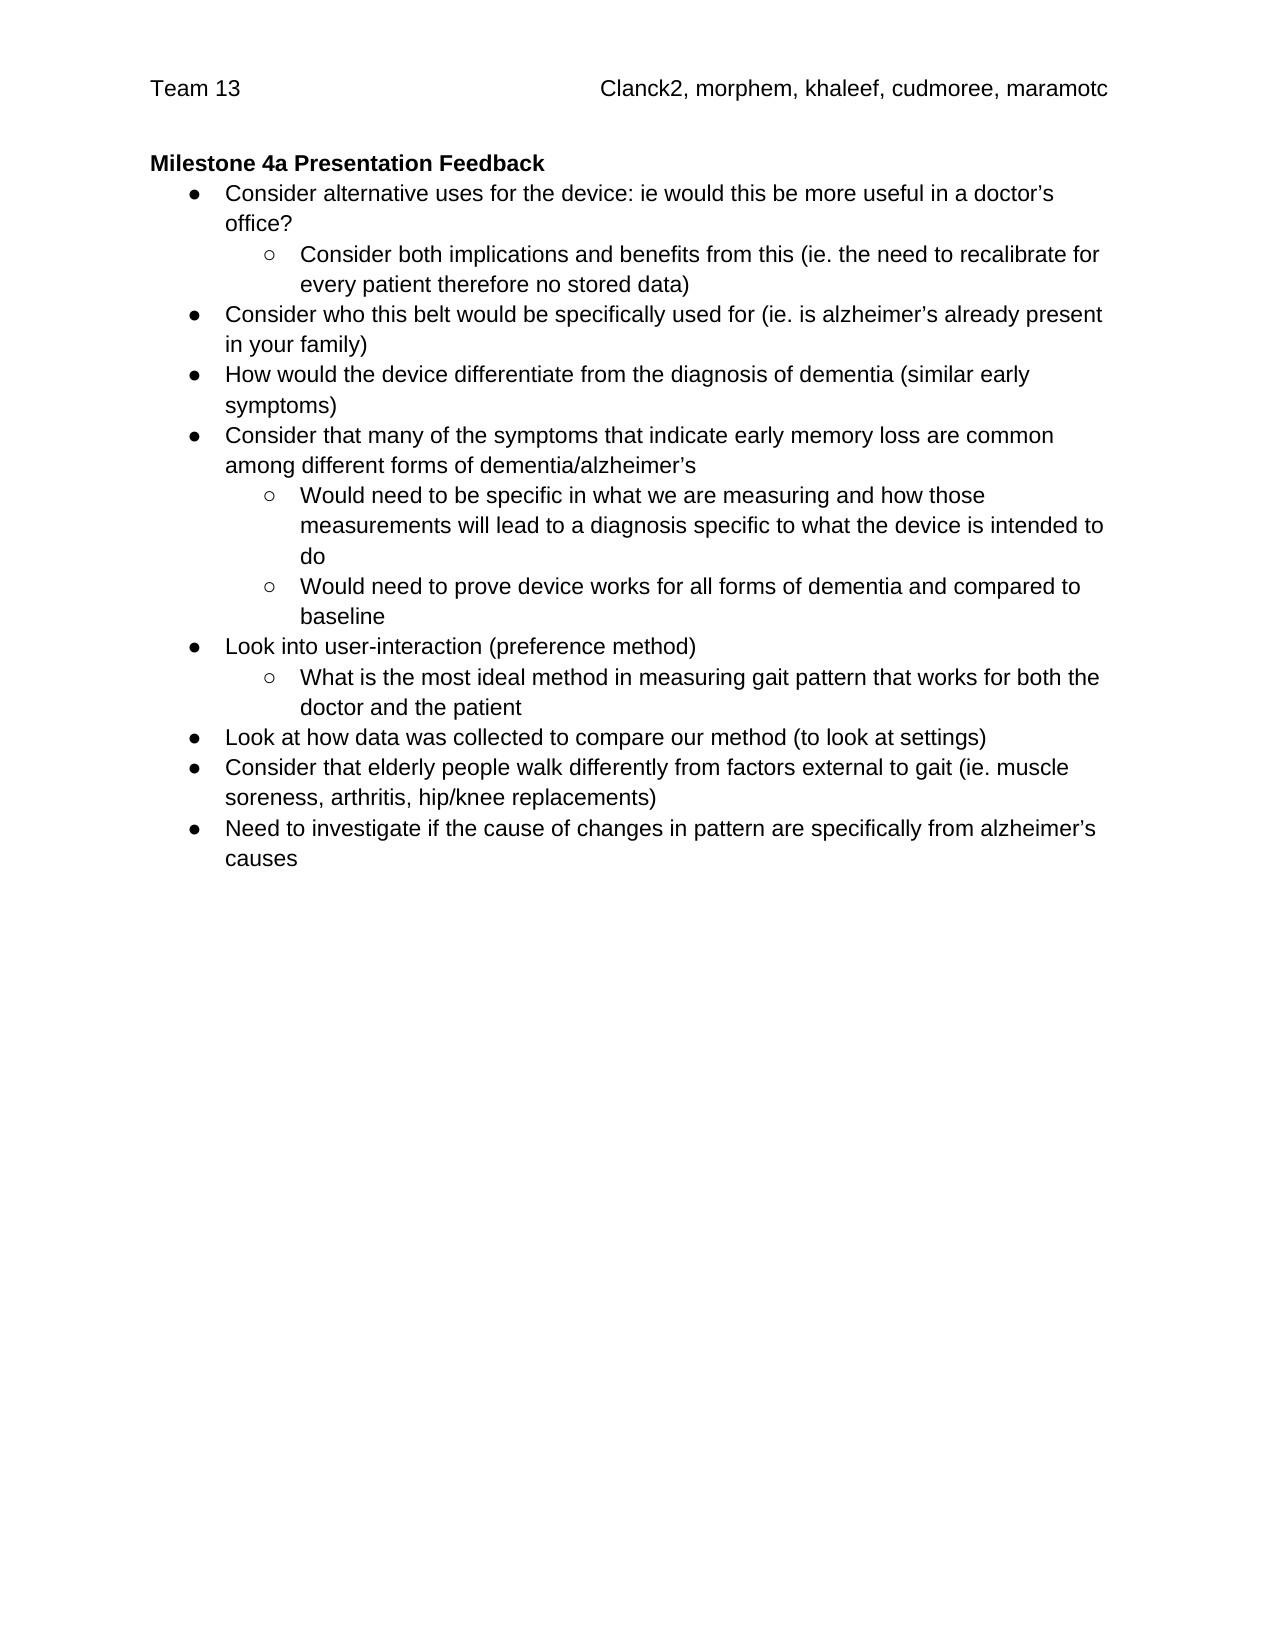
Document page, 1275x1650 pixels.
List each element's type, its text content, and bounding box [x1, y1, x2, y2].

list Would need to be specific in what we are measuring and how those measurements will lead to a diagnosis specific to what the device is intended to do [262, 482, 1125, 569]
list Would need to prove device works for all forms of dementia and compared to baseline [262, 573, 1125, 629]
list Consider that elderly people walk differently from factors external to gait (ie. muscle soreness, arthritis, hip/knee replacements) [187, 754, 1125, 811]
list Consider alternative uses for the device: ie would this be more useful in a doctor’s office? [187, 180, 1125, 237]
list Look at how data was collected to compare our method (to look at settings) [187, 724, 1125, 750]
list Look into user-interaction (preference method) [187, 633, 1125, 660]
list How would the device differentiate from the diagnosis of dementia (similar early symptoms) [187, 361, 1125, 418]
list Consider both implications and benefits from this (ie. the need to recalibrate for every patient therefore no stored data) [262, 241, 1125, 297]
list Need to investigate if the cause of changes in pattern are specifically from alzheimer’s causes [187, 814, 1125, 871]
list Consider who this belt would be specifically used for (ie. is alzheimer’s already present in your family) [187, 301, 1125, 358]
list What is the most ideal method in measuring gait pattern that works for both the doctor and the patient [262, 663, 1125, 720]
text Milestone 4a Presentation Feedback [150, 150, 1125, 176]
list Consider that many of the symptoms that indicate early memory loss are common among different forms of dementia/alzheimer’s [187, 422, 1125, 478]
